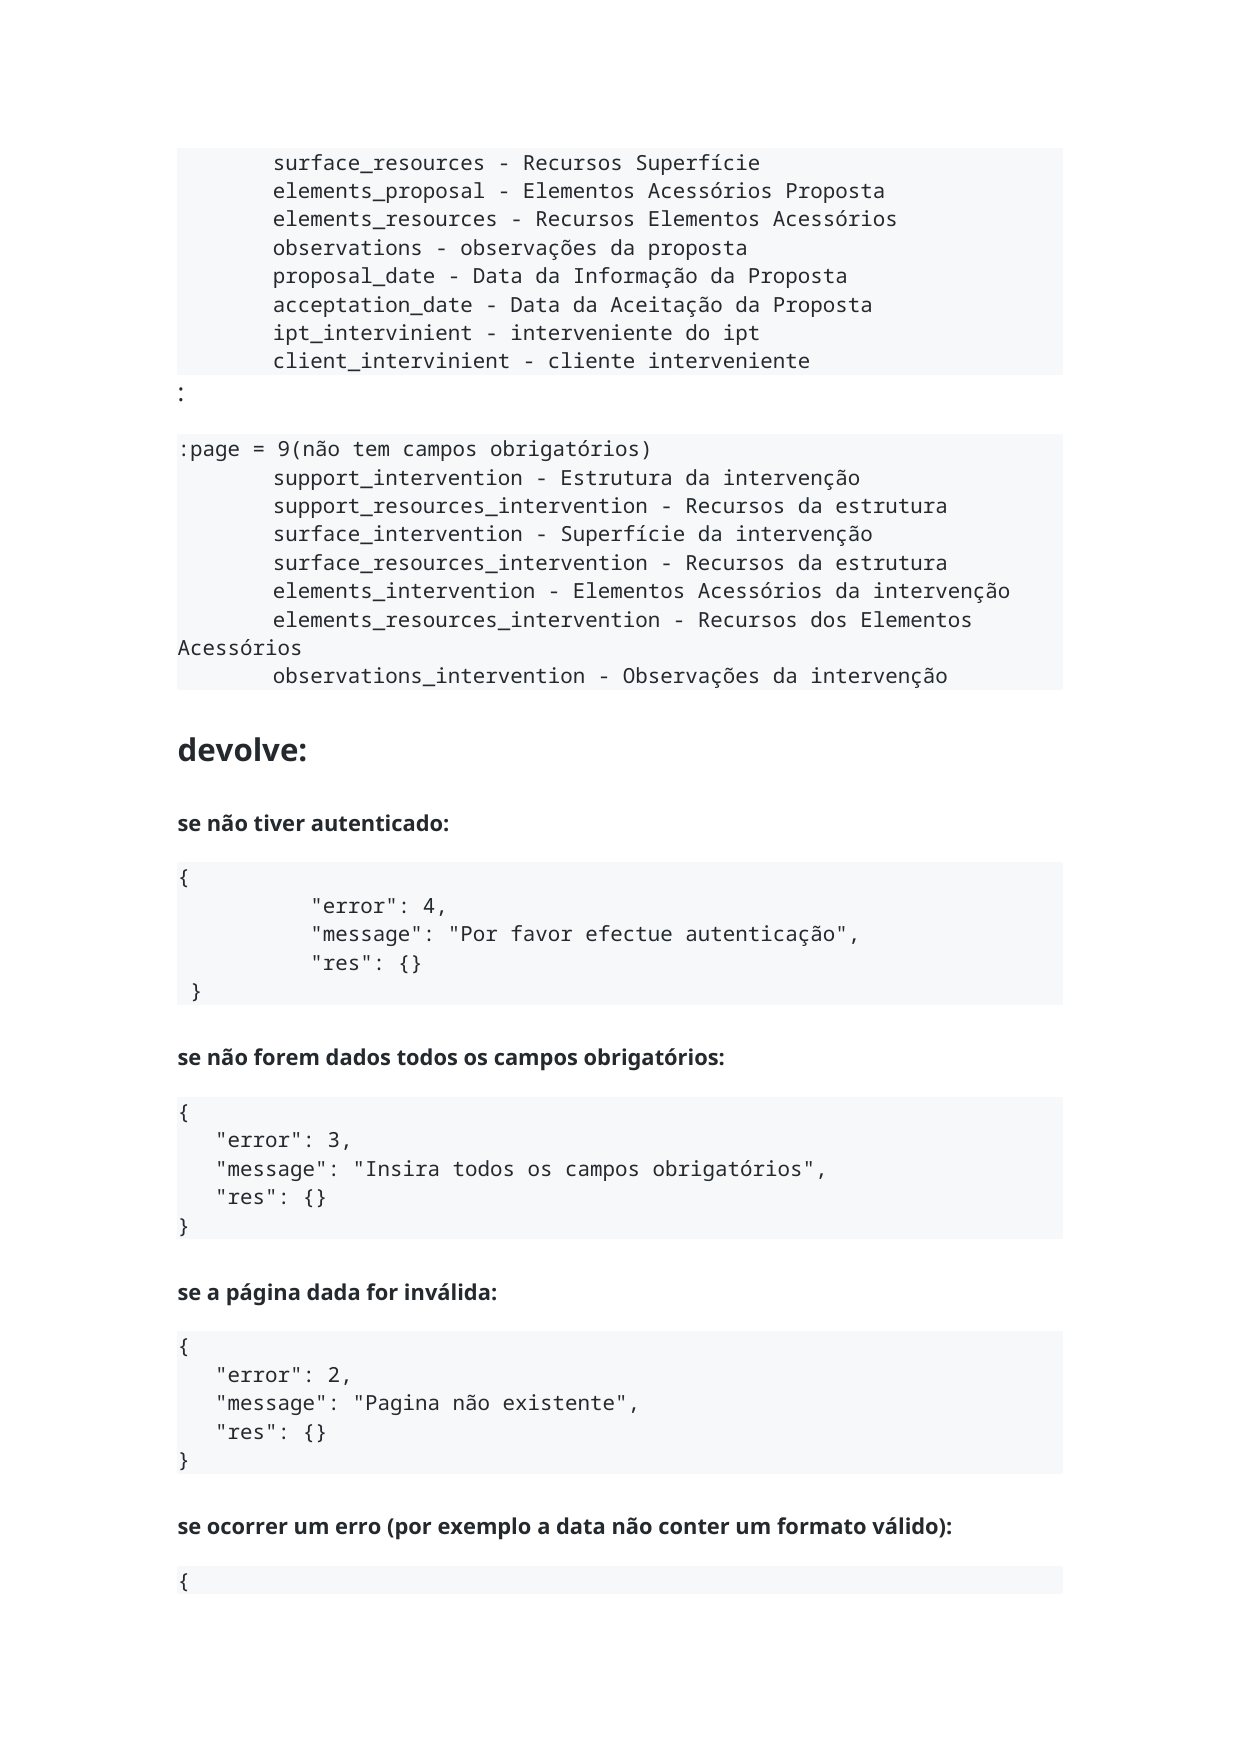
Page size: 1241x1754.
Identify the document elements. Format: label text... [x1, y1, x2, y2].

text } [177, 1445, 1063, 1474]
text se não forem dados todos os campos obrigatórios: [177, 1042, 1063, 1072]
text proposal_date - Data da Informação da Proposta [177, 261, 1063, 290]
text se ocorrer um erro (por exemplo a data não conter um formato válido): [177, 1511, 1063, 1541]
text se a página dada for inválida: [177, 1277, 1063, 1306]
text "res": {} [177, 1182, 1063, 1211]
text "res": {} [177, 948, 1063, 976]
text surface_resources - Recursos Superfície [177, 148, 1063, 176]
text "message": "Pagina não existente", [177, 1388, 1063, 1417]
text client_intervinient - cliente interveniente [177, 347, 1063, 375]
text } [177, 1211, 1063, 1239]
text surface_resources_intervention - Recursos da estrutura [177, 548, 1063, 576]
text { [177, 1566, 1063, 1594]
text elements_intervention - Elementos Acessórios da intervenção [177, 576, 1063, 605]
text elements_proposal - Elementos Acessórios Proposta [177, 176, 1063, 204]
text "message": "Insira todos os campos obrigatórios", [177, 1154, 1063, 1182]
text } [177, 976, 1063, 1005]
text :page = 9(não tem campos obrigatórios) [177, 434, 1063, 463]
text { [177, 1097, 1063, 1125]
text elements_resources - Recursos Elementos Acessórios [177, 204, 1063, 233]
text observations_intervention - Observações da intervenção [177, 662, 1063, 690]
text observations - observações da proposta [177, 233, 1063, 261]
text "message": "Por favor efectue autenticação", [177, 919, 1063, 948]
text surface_intervention - Superfície da intervenção [177, 519, 1063, 548]
text se não tiver autenticado: [177, 808, 1063, 837]
text support_intervention - Estrutura da intervenção [177, 463, 1063, 491]
text acceptation_date - Data da Aceitação da Proposta [177, 290, 1063, 318]
text ipt_intervinient - interveniente do ipt [177, 318, 1063, 347]
text devolve: [177, 728, 1063, 770]
text { [177, 862, 1063, 891]
text "error": 4, [177, 891, 1063, 919]
text "error": 3, [177, 1125, 1063, 1154]
text elements_resources_intervention - Recursos dos Elementos Acessórios [177, 605, 1063, 662]
text : [177, 375, 1063, 409]
text { [177, 1331, 1063, 1360]
text "res": {} [177, 1417, 1063, 1445]
text support_resources_intervention - Recursos da estrutura [177, 491, 1063, 519]
text "error": 2, [177, 1360, 1063, 1388]
